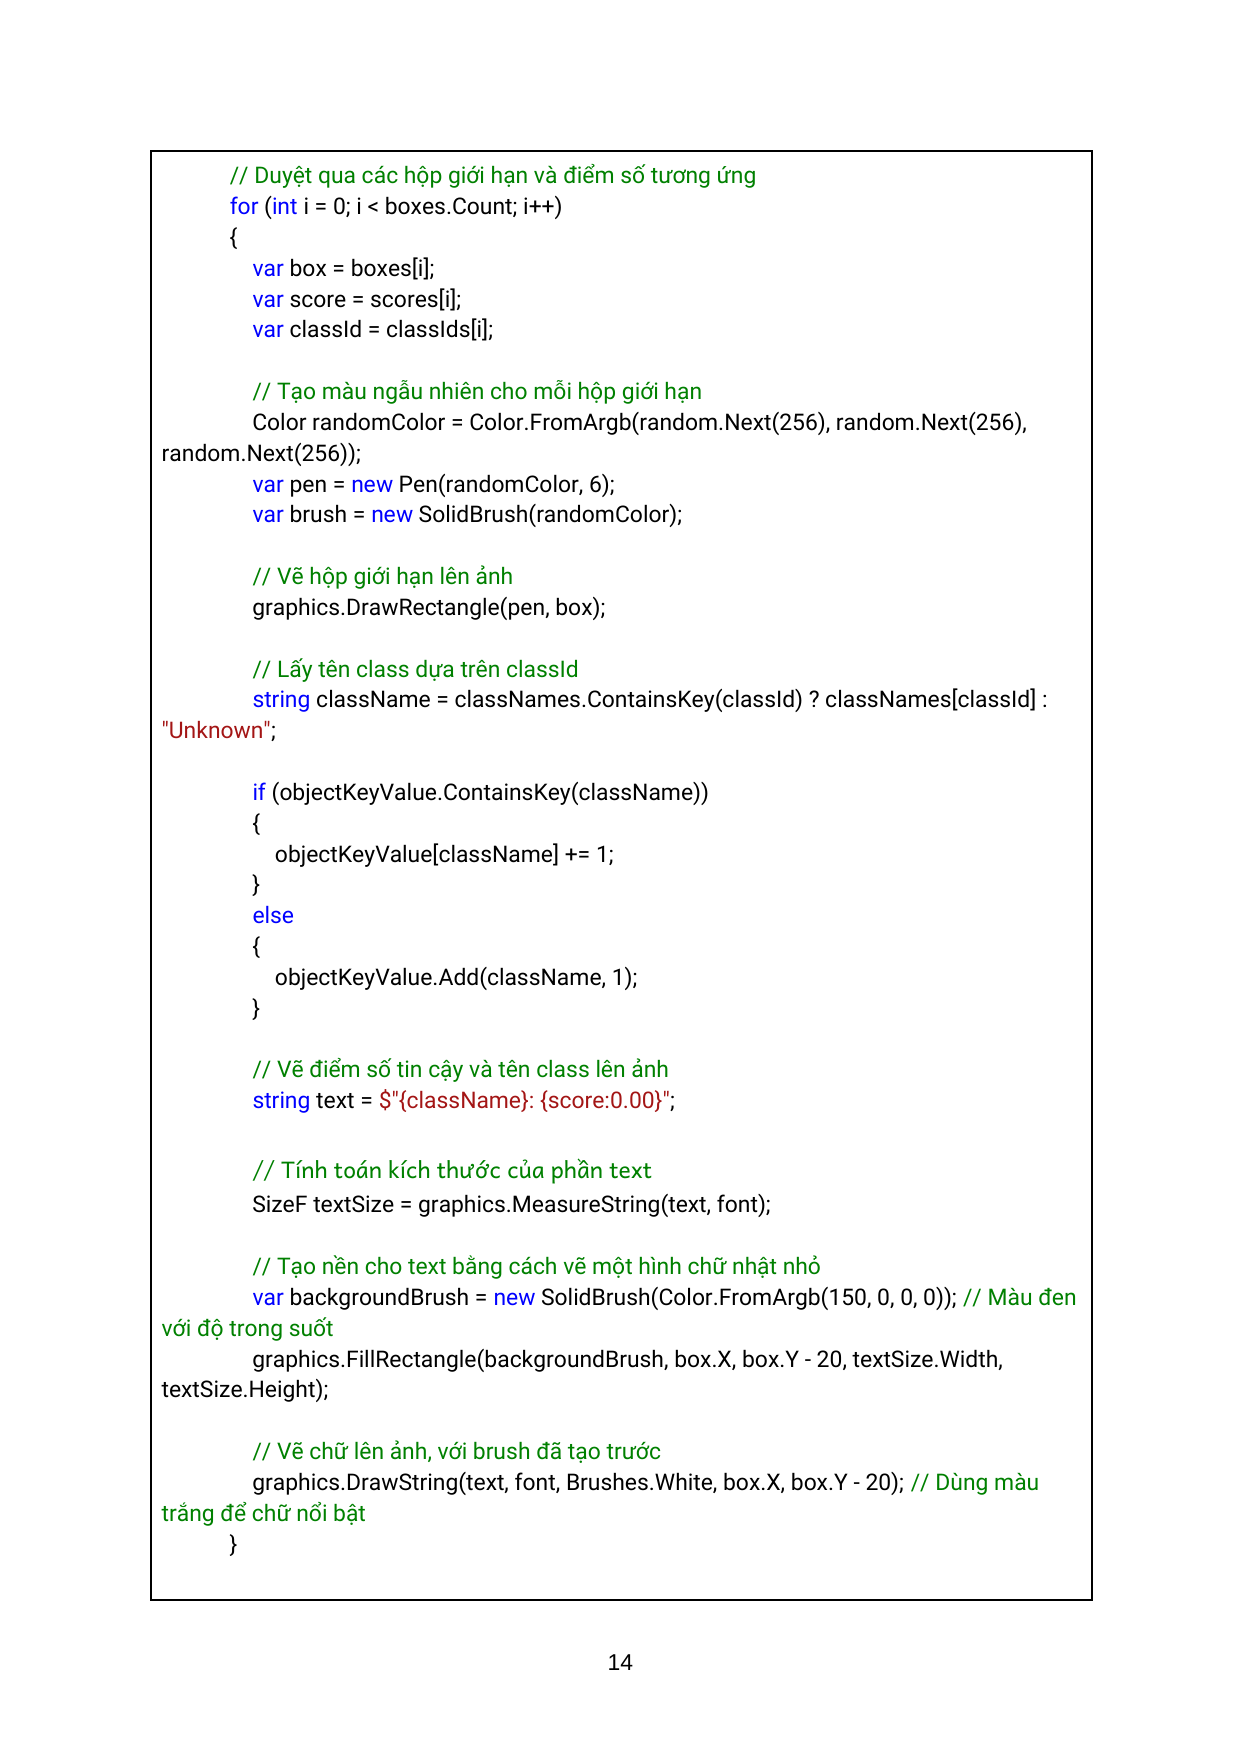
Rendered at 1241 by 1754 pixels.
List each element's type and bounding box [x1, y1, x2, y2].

table_header [152, 152, 1091, 1599]
